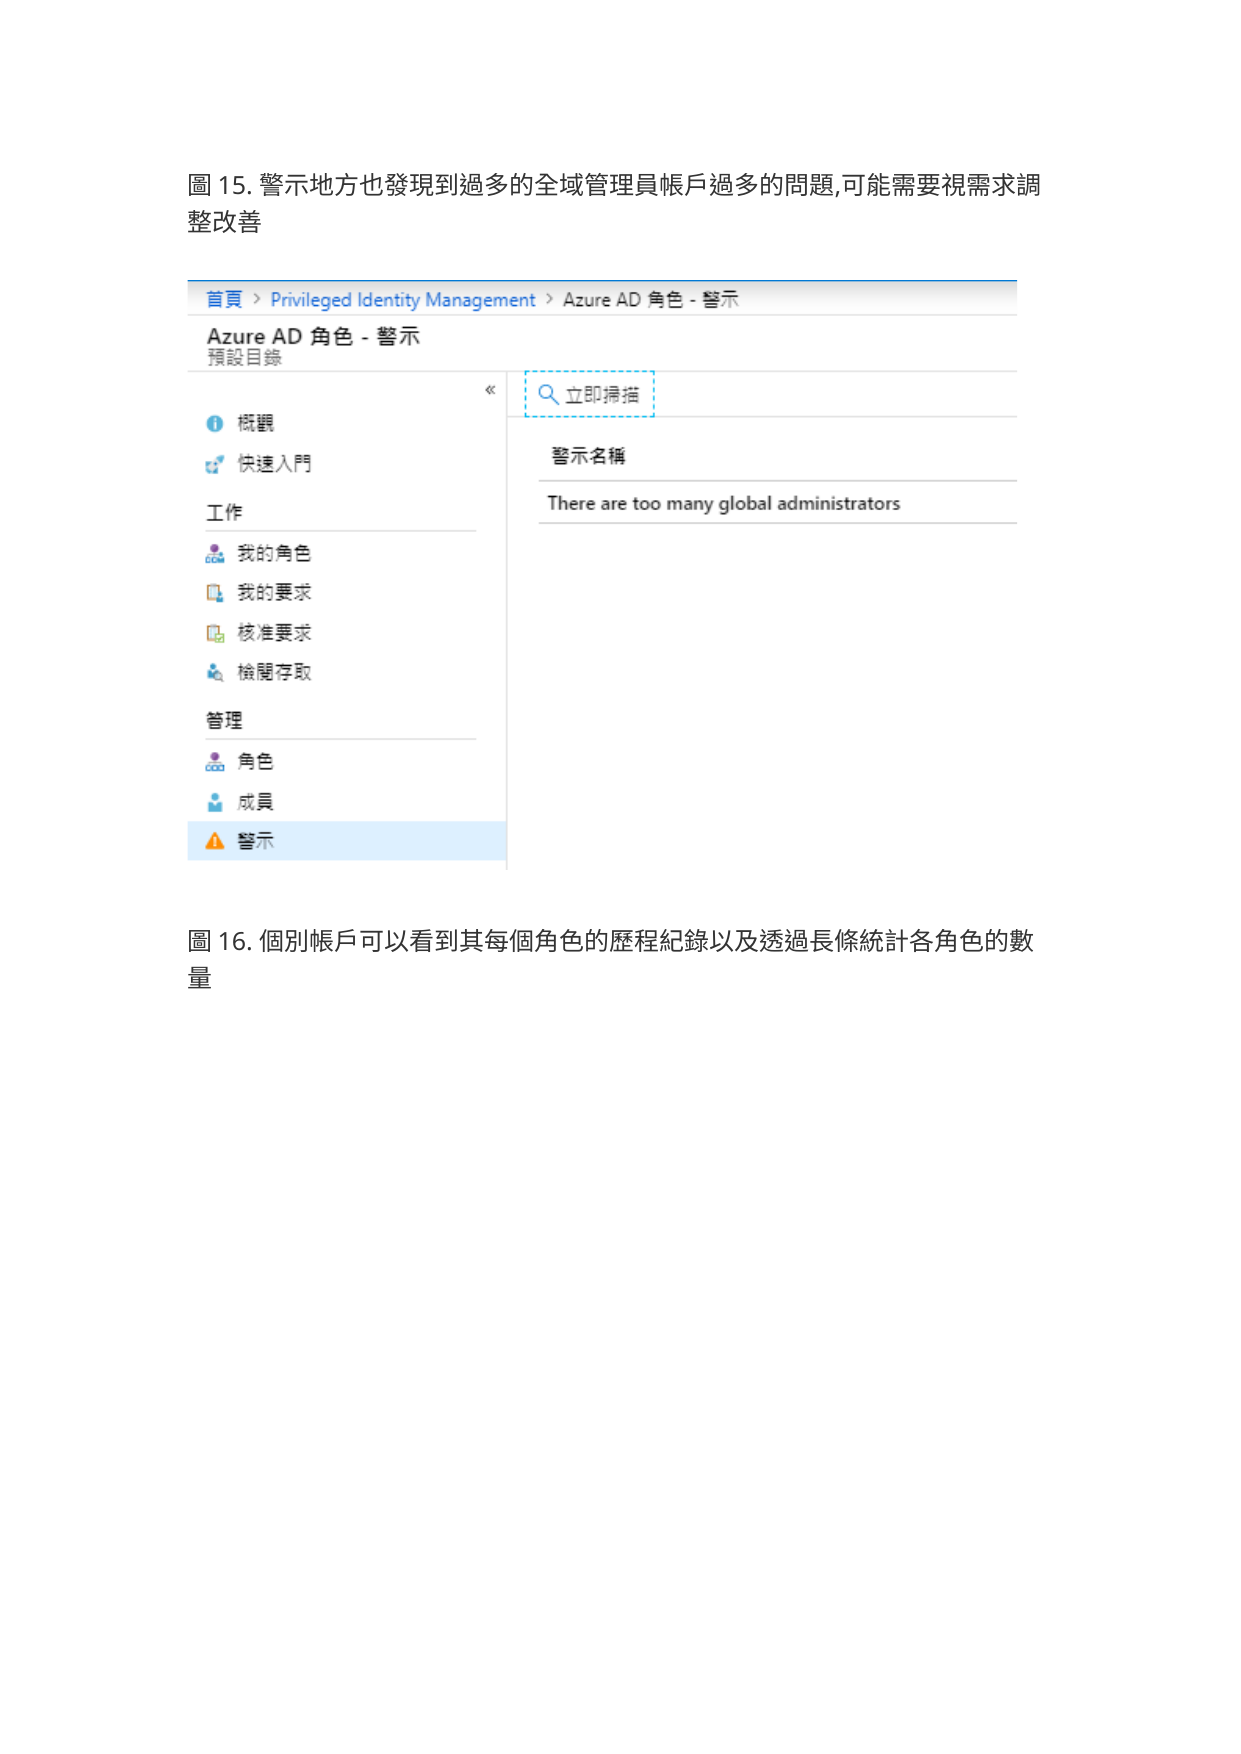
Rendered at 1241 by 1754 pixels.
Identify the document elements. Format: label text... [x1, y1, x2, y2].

text 圖16. 個別帳戶可以看到其每個角色的歷程紀錄以及透過長條統計各角色的數量 [187, 921, 1053, 996]
text 圖15. 警示地方也發現到過多的全域管理員帳戶過多的問題,可能需要視需求調整改善 [187, 164, 1053, 239]
picture [187, 280, 1018, 870]
